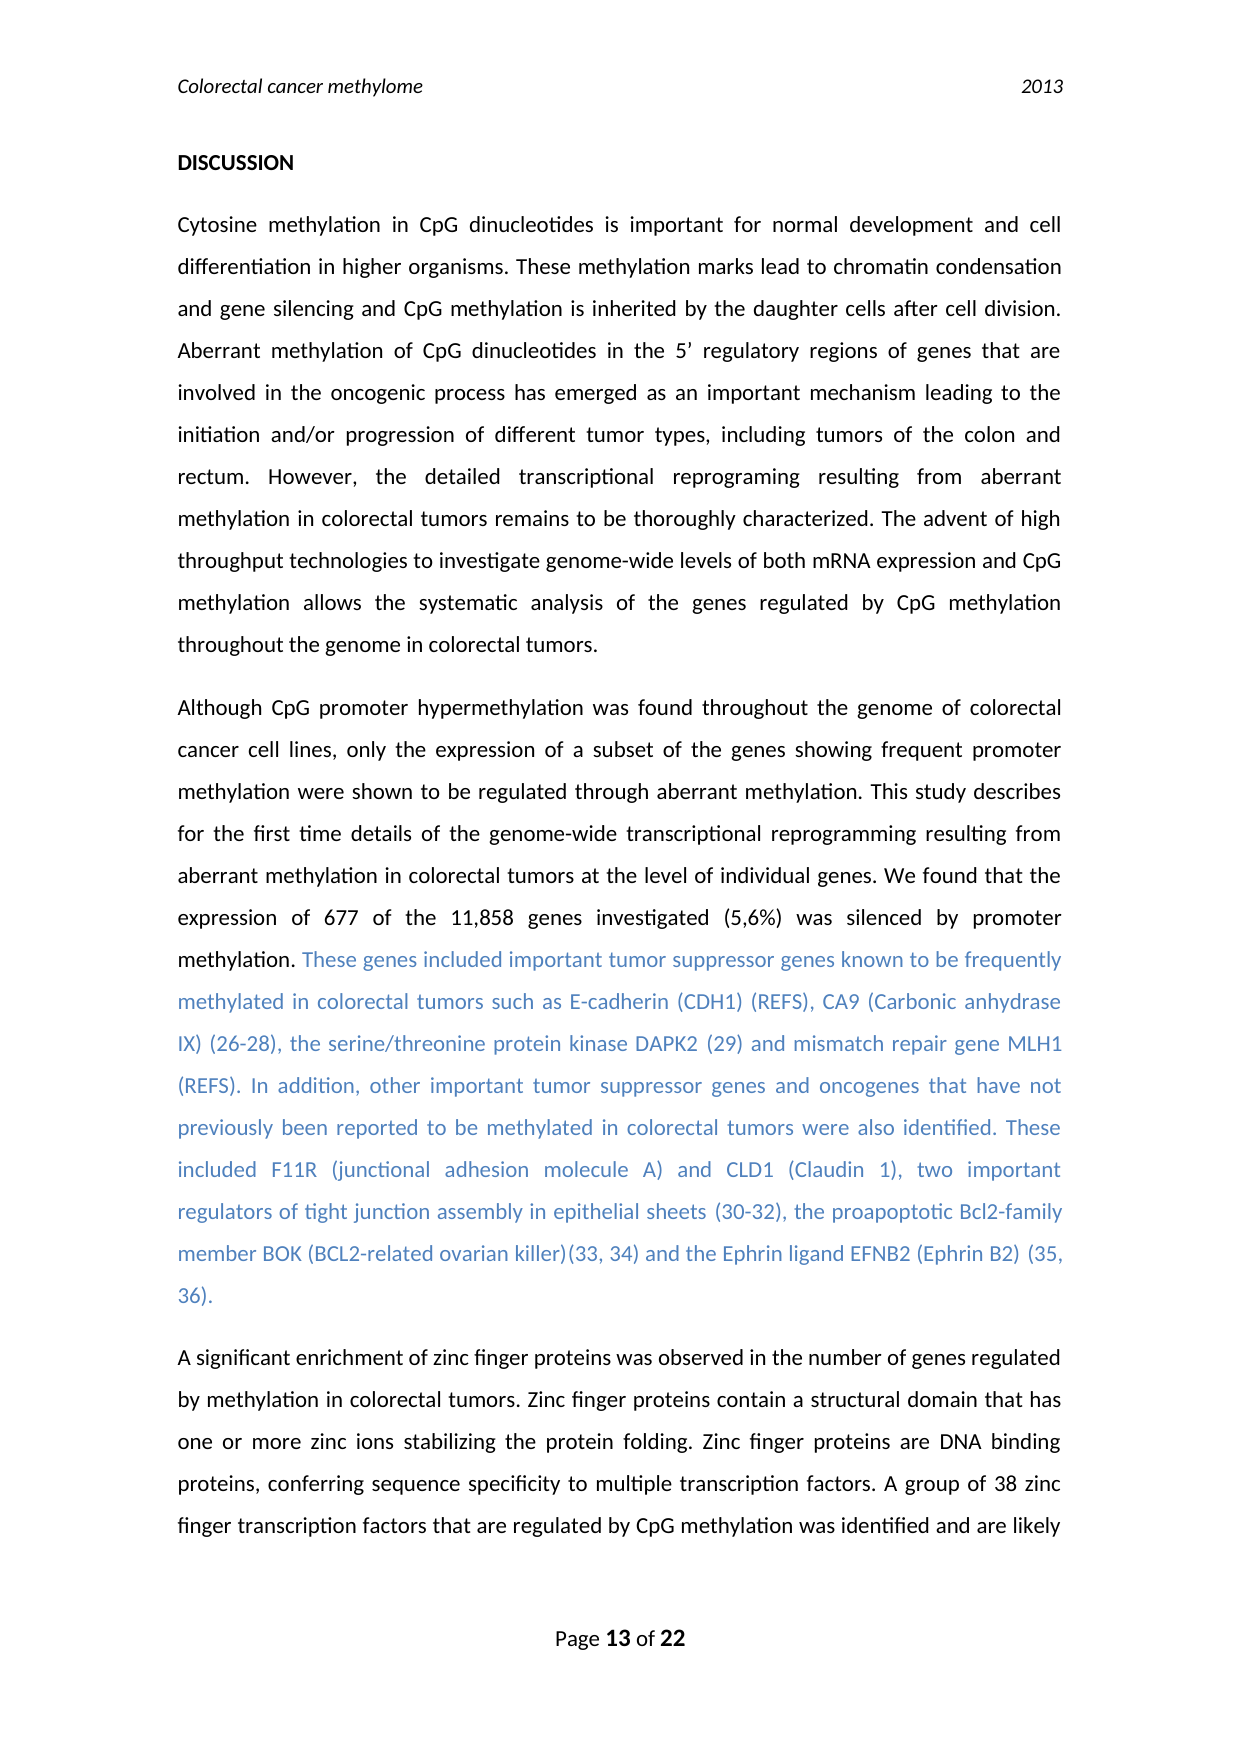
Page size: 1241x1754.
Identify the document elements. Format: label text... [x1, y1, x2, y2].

text Cytosine methylation in CpG dinucleotides is important for normal development and cell differentiation in higher organisms. These methylation marks lead to chromatin condensation and gene silencing and CpG methylation is inherited by the daughter cells after cell division. Aberrant methylation of CpG dinucleotides in the 5’ regulatory regions of genes that are involved in the oncogenic process has emerged as an important mechanism leading to the initiation and/or progression of different tumor types, including tumors of the colon and rectum. However, the detailed transcriptional reprograming resulting from aberrant methylation in colorectal tumors remains to be thoroughly characterized. The advent of high throughput technologies to investigate genome-wide levels of both mRNA expression and CpG methylation allows the systematic analysis of the genes regulated by CpG methylation throughout the genome in colorectal tumors. [177, 210, 1063, 658]
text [177, 1343, 1063, 1539]
text DISCUSSION [177, 148, 1063, 176]
text Although CpG promoter hypermethylation was found throughout the genome of colorectal cancer cell lines, only the expression of a subset of the genes showing frequent promoter methylation were shown to be regulated through aberrant methylation. This study describes for the first time details of the genome-wide transcriptional reprogramming resulting from aberrant methylation in colorectal tumors at the level of individual genes. We found that the expression of 677 of the 11,858 genes investigated (5,6%) was silenced by promoter methylation. These genes included important tumor suppressor genes known to be frequently methylated in colorectal tumors such as E-cadherin (CDH1) (REFS), CA9 (Carbonic anhydrase IX) (26-28), the serine/threonine protein kinase DAPK2 (29) and mismatch repair gene MLH1 (REFS). In addition, other important tumor suppressor genes and oncogenes that have not previously been reported to be methylated in colorectal tumors were also identified. These included F11R (junctional adhesion molecule A) and CLD1 (Claudin 1), two important regulators of tight junction assembly in epithelial sheets (30-32), the proapoptotic Bcl2-family member BOK (BCL2-related ovarian killer)(33, 34) and the Ephrin ligand EFNB2 (Ephrin B2) (35, 36). [177, 693, 1063, 1309]
